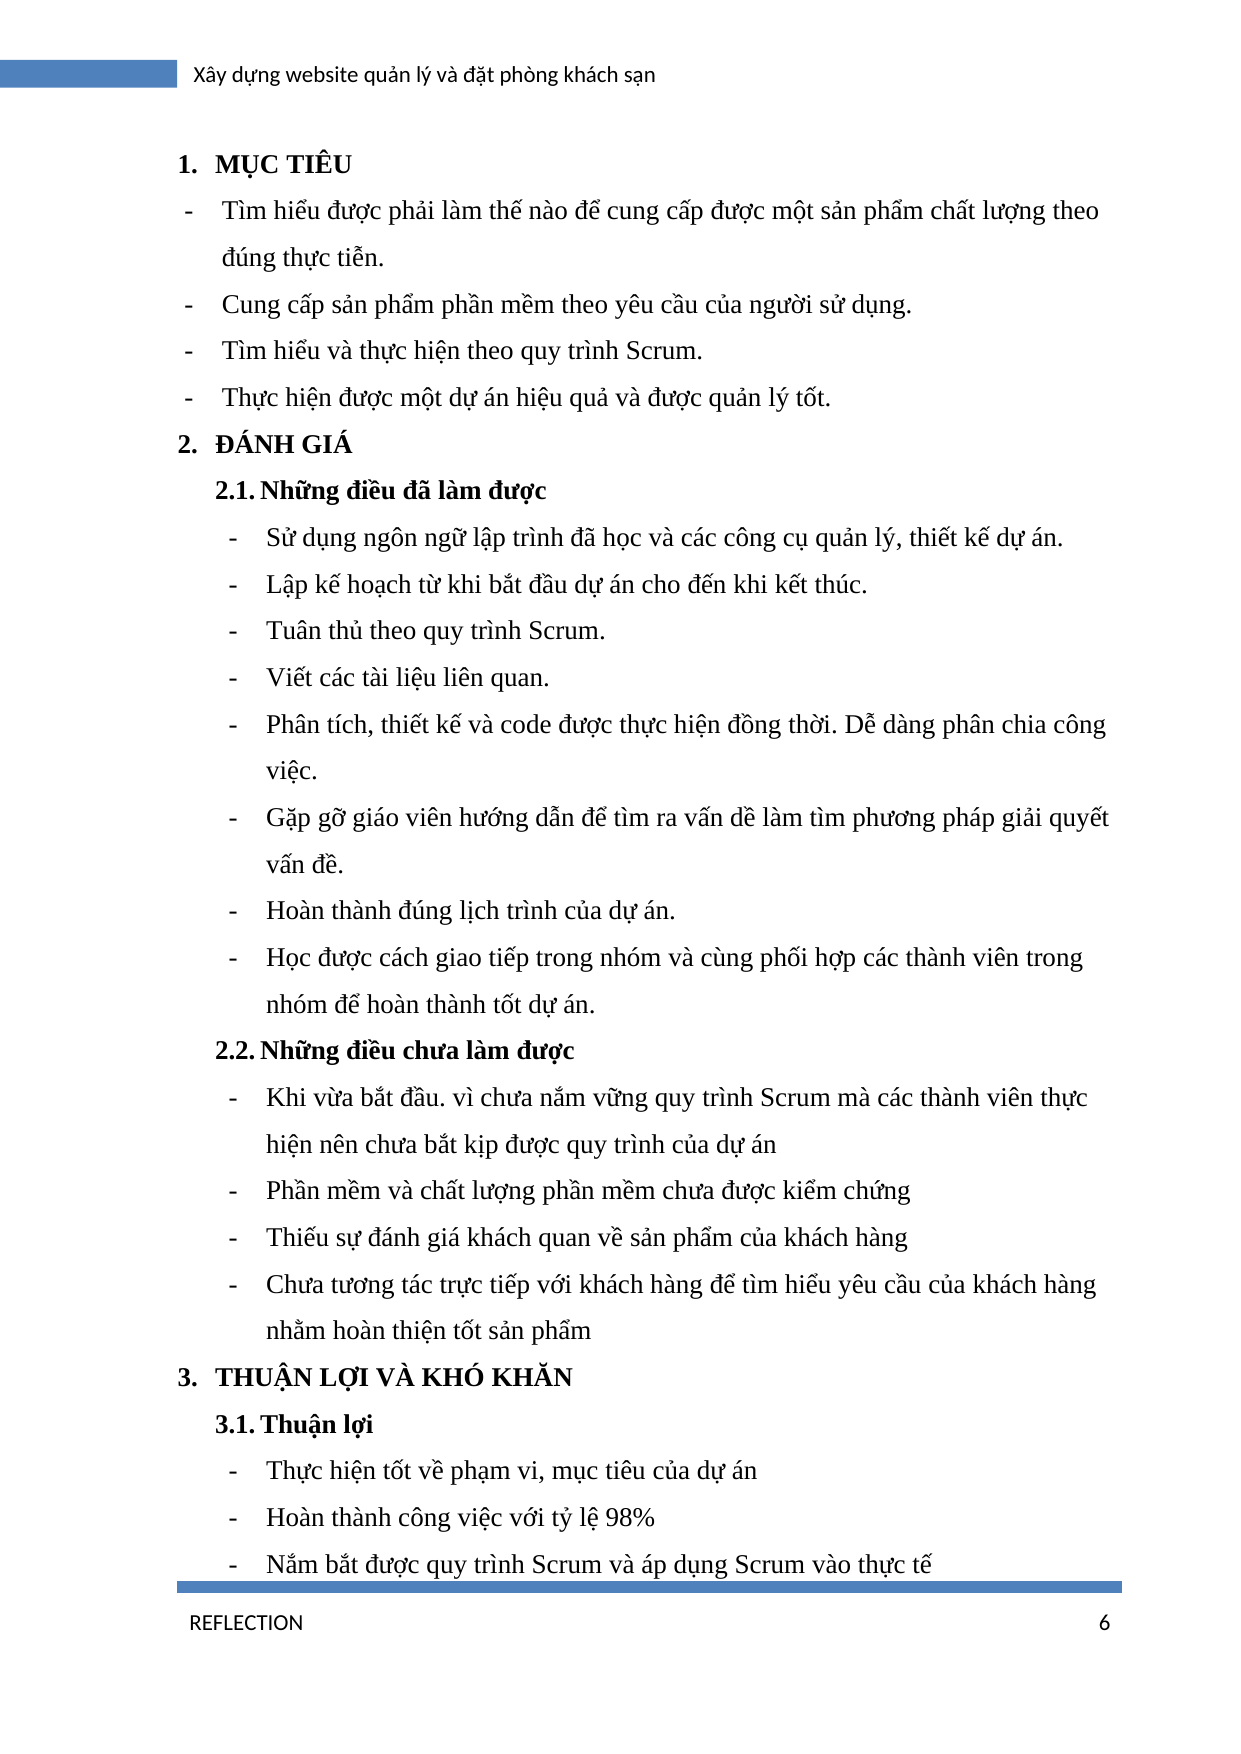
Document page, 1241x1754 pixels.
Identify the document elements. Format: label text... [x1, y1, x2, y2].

list Sử dụng ngôn ngữ lập trình đã học và các công cụ quản lý, thiết kế dự án. [228, 521, 1122, 552]
list Phần mềm và chất lượng phần mềm chưa được kiểm chứng [228, 1174, 1122, 1206]
list Những điều đã làm được [215, 474, 1122, 506]
list Gặp gỡ giáo viên hướng dẫn để tìm ra vấn dề làm tìm phương pháp giải quyết vấn đề. [228, 801, 1122, 879]
list ĐÁNH GIÁ [177, 428, 1122, 459]
list Khi vừa bắt đầu. vì chưa nắm vững quy trình Scrum mà các thành viên thực hiện nên chưa bắt kịp được quy trình của dự án [228, 1081, 1122, 1159]
list Chưa tương tác trực tiếp với khách hàng để tìm hiểu yêu cầu của khách hàng nhằm hoàn thiện tốt sản phẩm [228, 1268, 1122, 1346]
list Những điều chưa làm được [215, 1034, 1122, 1066]
list Tìm hiểu và thực hiện theo quy trình Scrum. [184, 334, 1122, 366]
list Thiếu sự đánh giá khách quan về sản phẩm của khách hàng [228, 1221, 1122, 1252]
list Hoàn thành công việc với tỷ lệ 98% [228, 1501, 1122, 1532]
list Thực hiện được một dự án hiệu quả và được quản lý tốt. [184, 381, 1122, 412]
list MỤC TIÊU [177, 148, 1122, 179]
list Phân tích, thiết kế và code được thực hiện đồng thời. Dễ dàng phân chia công việc. [228, 708, 1122, 786]
list Tuân thủ theo quy trình Scrum. [228, 614, 1122, 646]
list Viết các tài liệu liên quan. [228, 661, 1122, 692]
list Hoàn thành đúng lịch trình của dự án. [228, 894, 1122, 926]
list Lập kế hoạch từ khi bắt đầu dự án cho đến khi kết thúc. [228, 568, 1122, 599]
list THUẬN LỢI VÀ KHÓ KHĂN [177, 1361, 1122, 1392]
list Học được cách giao tiếp trong nhóm và cùng phối hợp các thành viên trong nhóm để hoàn thành tốt dự án. [228, 941, 1122, 1019]
list Tìm hiểu được phải làm thế nào để cung cấp được một sản phẩm chất lượng theo đúng thực tiễn. [184, 194, 1122, 272]
list Thuận lợi [215, 1408, 1122, 1439]
list Nắm bắt được quy trình Scrum và áp dụng Scrum vào thực tế [228, 1548, 1122, 1579]
list Cung cấp sản phẩm phần mềm theo yêu cầu của người sử dụng. [184, 288, 1122, 319]
list Thực hiện tốt về phạm vi, mục tiêu của dự án [228, 1454, 1122, 1486]
